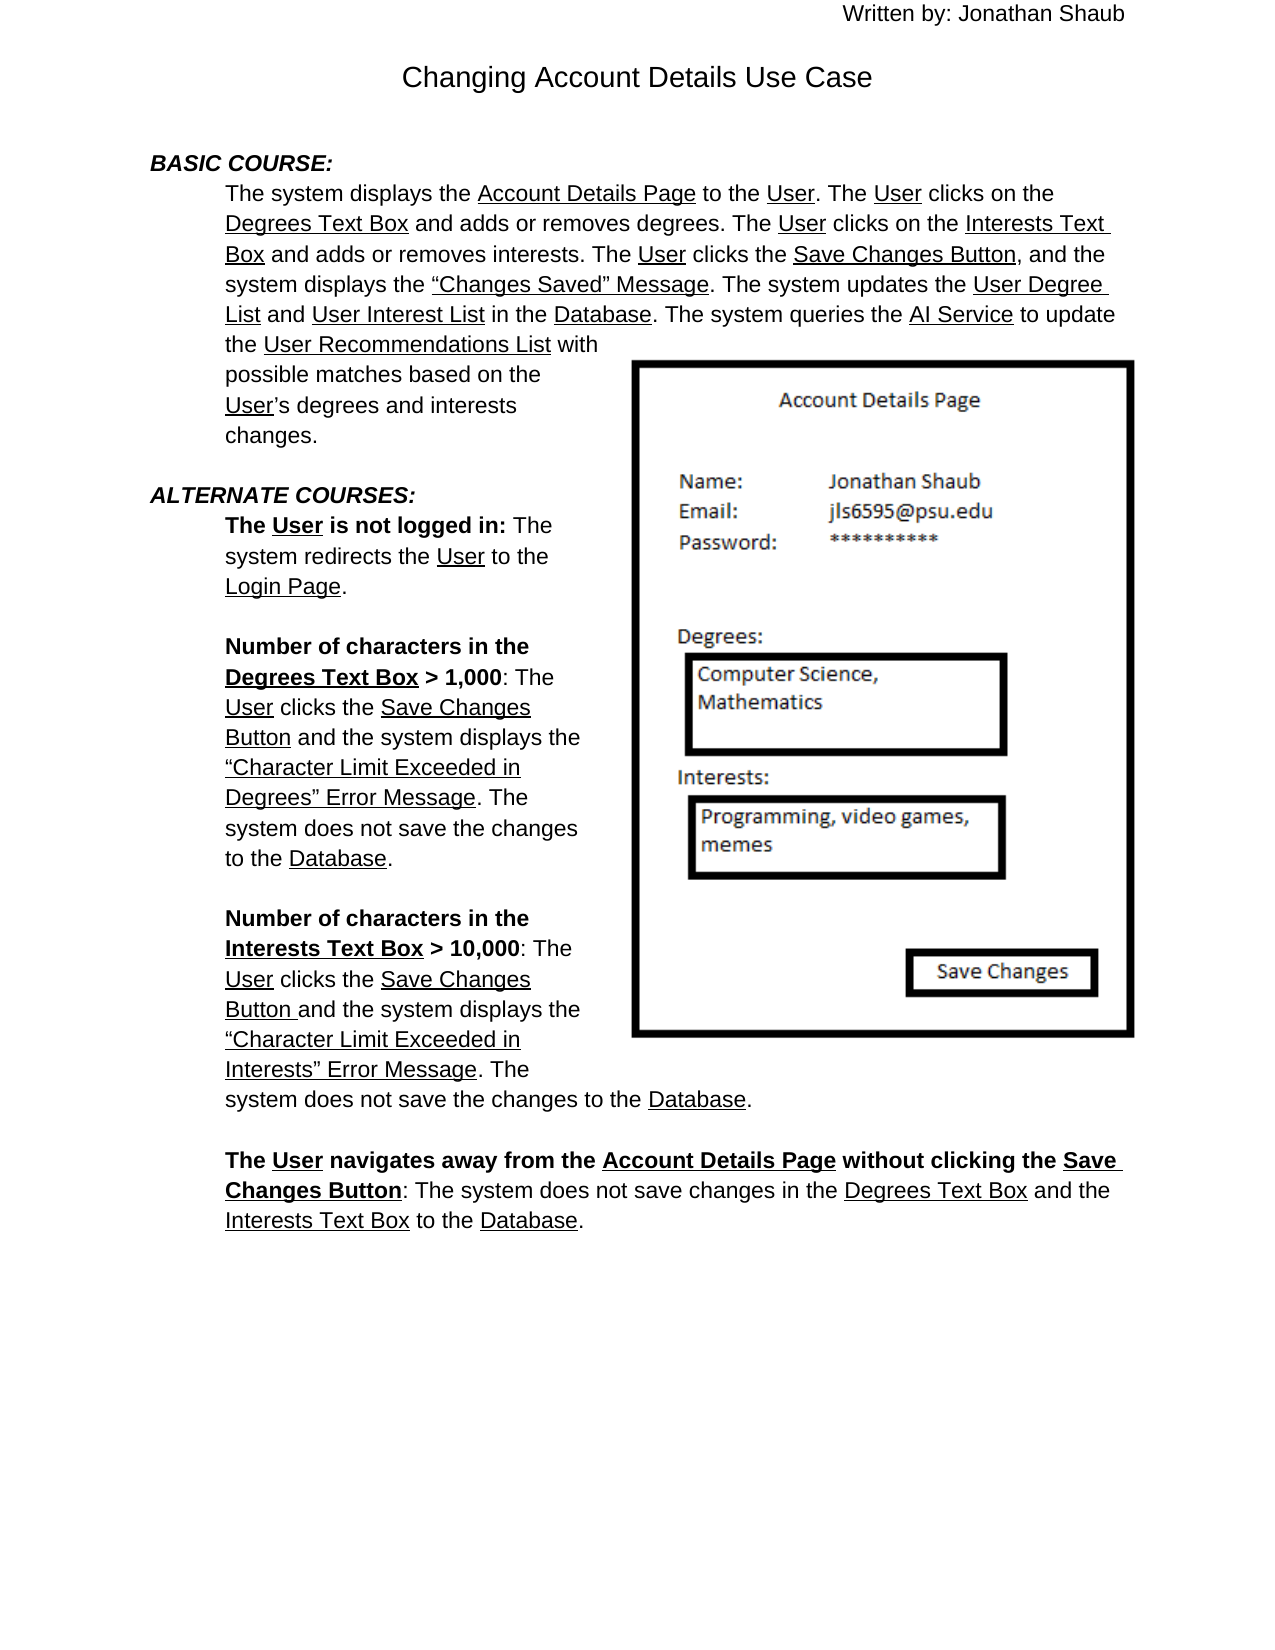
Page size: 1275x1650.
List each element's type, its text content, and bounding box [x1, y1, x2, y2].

text The User is not logged in: The system redirects the User to the Login Page. [150, 512, 621, 599]
text Number of characters in the Degrees Text Box > 1,000: The User clicks the Save Changes Button and the system displays the “Character Limit Exceeded in Degrees” Error Message. The system does not save the changes to the Database. [150, 633, 621, 871]
text BASIC COURSE: [150, 150, 1125, 176]
text Number of characters in the Interests Text Box > 10,000: The User clicks the Save Changes Button and the system displays the “Character Limit Exceeded in Interests” Error Message. The system does not save the changes to the Database. [150, 905, 1125, 1113]
text The system displays the Account Details Page to the User. The User clicks on the Degrees Text Box and adds or removes degrees. The User clicks on the Interests Text Box and adds or removes interests. The User clicks the Save Changes Button, and the system displays the “Changes Saved” Message. The system updates the User Degree List and User Interest List in the Database. The system queries the AI Service to update the User Recommendations List with possible matches based on the User’s degrees and interests changes. [225, 180, 1125, 448]
text The User navigates away from the Account Details Page without clicking the Save Changes Button: The system does not save changes in the Degrees Text Box and the Interests Text Box to the Database. [150, 1147, 1125, 1234]
picture [621, 352, 1144, 1049]
text ALTERNATE COURSES: [150, 482, 621, 509]
